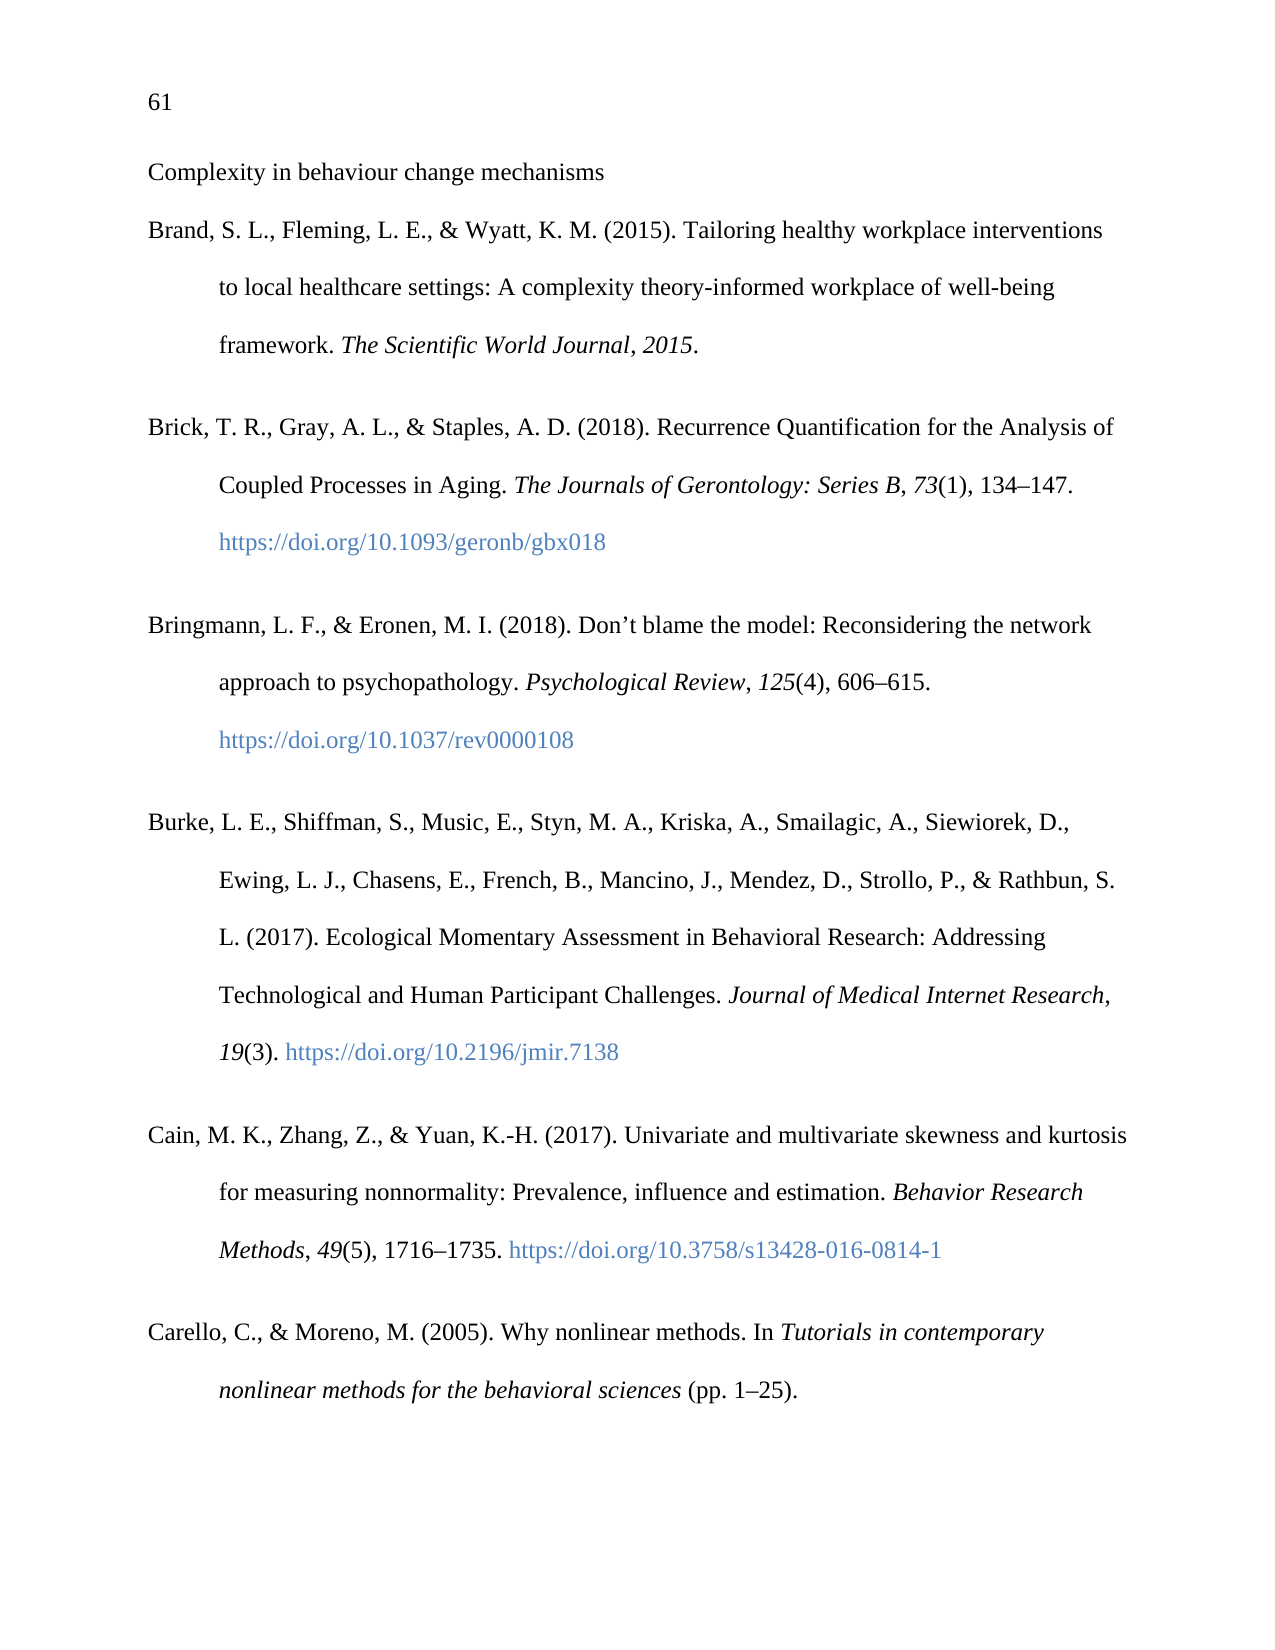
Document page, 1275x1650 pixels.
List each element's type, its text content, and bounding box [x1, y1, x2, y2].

text Carello, C., & Moreno, M. (2005). Why nonlinear methods. In Tutorials in contemporary nonlinear methods for the behavioral sciences (pp. 1–25). [148, 1317, 1127, 1404]
text Bringmann, L. F., & Eronen, M. I. (2018). Don’t blame the model: Reconsidering the network approach to psychopathology. Psychological Review, 125(4), 606–615. https://doi.org/10.1037/rev0000108 [148, 610, 1127, 754]
text Brand, S. L., Fleming, L. E., & Wyatt, K. M. (2015). Tailoring healthy workplace interventions to local healthcare settings: A complexity theory-informed workplace of well-being framework. The Scientific World Journal, 2015. [148, 215, 1127, 359]
text Burke, L. E., Shiffman, S., Music, E., Styn, M. A., Kriska, A., Smailagic, A., Siewiorek, D., Ewing, L. J., Chasens, E., French, B., Mancino, J., Mendez, D., Strollo, P., & Rathbun, S. L. (2017). Ecological Momentary Assessment in Behavioral Research: Addressing Technological and Human Participant Challenges. Journal of Medical Internet Research, 19(3). https://doi.org/10.2196/jmir.7138 [148, 807, 1127, 1066]
text Brick, T. R., Gray, A. L., & Staples, A. D. (2018). Recurrence Quantification for the Analysis of Coupled Processes in Aging. The Journals of Gerontology: Series B, 73(1), 134–147. https://doi.org/10.1093/geronb/gbx018 [148, 412, 1127, 556]
text Cain, M. K., Zhang, Z., & Yuan, K.-H. (2017). Univariate and multivariate skewness and kurtosis for measuring nonnormality: Prevalence, influence and estimation. Behavior Research Methods, 49(5), 1716–1735. https://doi.org/10.3758/s13428-016-0814-1 [148, 1120, 1127, 1264]
